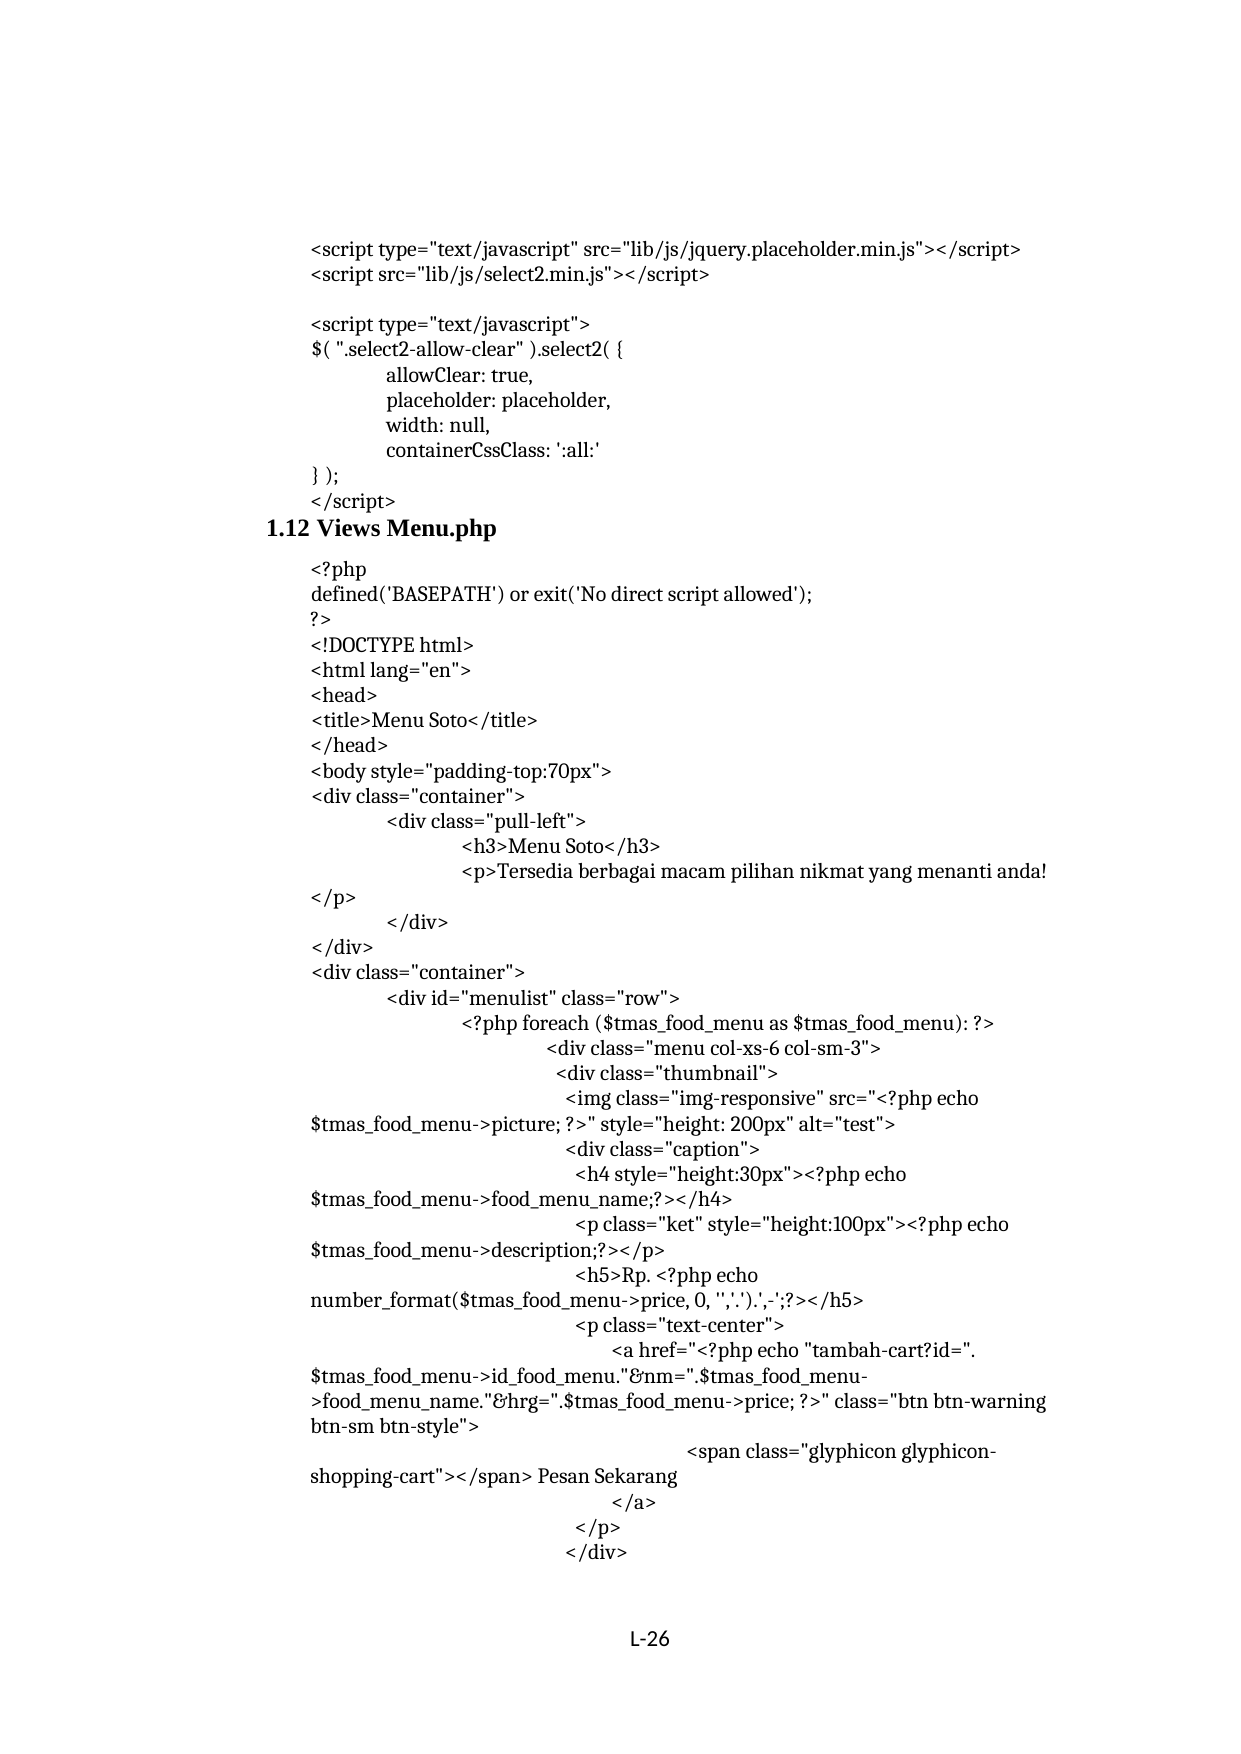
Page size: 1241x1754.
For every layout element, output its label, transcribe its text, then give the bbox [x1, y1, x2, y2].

list </div> [310, 909, 1063, 935]
list </a> [310, 1489, 1063, 1514]
list <script type="text/javascript" src="lib/js/jquery.placeholder.min.js"></script> [310, 236, 1063, 261]
list Views Menu.php [266, 513, 1063, 542]
list <a href="<?php echo "tambah-cart?id=".$tmas_food_menu->id_food_menu."&nm=".$tmas_food_menu->food_menu_name."&hrg=".$tmas_food_menu->price; ?>" class="btn btn-warning btn-sm btn-style"> [310, 1338, 1063, 1439]
list <script src="lib/js/select2.min.js"></script> [310, 261, 1063, 287]
list placeholder: placeholder, [310, 387, 1063, 413]
list <html lang="en"> [310, 657, 1063, 683]
list <div class="thumbnail"> [310, 1061, 1063, 1086]
list defined('BASEPATH') or exit('No direct script allowed'); [310, 582, 1063, 607]
list containerCssClass: ':all:' [310, 438, 1063, 463]
list <!DOCTYPE html> [310, 632, 1063, 657]
list <p class="text-center"> [310, 1313, 1063, 1338]
list <div class="caption"> [310, 1136, 1063, 1162]
list </div> [310, 1540, 1063, 1565]
list <div class="container"> [310, 960, 1063, 985]
list </p> [310, 1514, 1063, 1540]
list <script type="text/javascript"> [310, 312, 1063, 337]
list } ); [310, 463, 1063, 488]
list <p class="ket" style="height:100px"><?php echo $tmas_food_menu->description;?></p> [310, 1212, 1063, 1262]
list <span class="glyphicon glyphicon-shopping-cart"></span> Pesan Sekarang [310, 1439, 1063, 1489]
list </head> [310, 733, 1063, 758]
list <p>Tersedia berbagai macam pilihan nikmat yang menanti anda!</p> [310, 859, 1063, 909]
list $( ".select2-allow-clear" ).select2( { [310, 337, 1063, 362]
list <title>Menu Soto</title> [310, 708, 1063, 733]
list <?php foreach ($tmas_food_menu as $tmas_food_menu): ?> [310, 1010, 1063, 1036]
list <h5>Rp. <?php echo number_format($tmas_food_menu->price, 0, '','.').',-';?></h5> [310, 1262, 1063, 1313]
list <h3>Menu Soto</h3> [310, 834, 1063, 859]
list <div class="pull-left"> [310, 809, 1063, 834]
list <h4 style="height:30px"><?php echo $tmas_food_menu->food_menu_name;?></h4> [310, 1162, 1063, 1212]
list <img class="img-responsive" src="<?php echo $tmas_food_menu->picture; ?>" style="height: 200px" alt="test"> [310, 1086, 1063, 1136]
list allowClear: true, [310, 362, 1063, 387]
list <div id="menulist" class="row"> [310, 985, 1063, 1010]
list width: null, [310, 413, 1063, 438]
list <?php [310, 557, 1063, 582]
list <head> [310, 683, 1063, 708]
list </div> [310, 935, 1063, 960]
list </script> [310, 488, 1063, 513]
list <div class="container"> [310, 783, 1063, 809]
list <div class="menu col-xs-6 col-sm-3"> [310, 1036, 1063, 1061]
list <body style="padding-top:70px"> [310, 758, 1063, 783]
list ?> [310, 607, 1063, 632]
